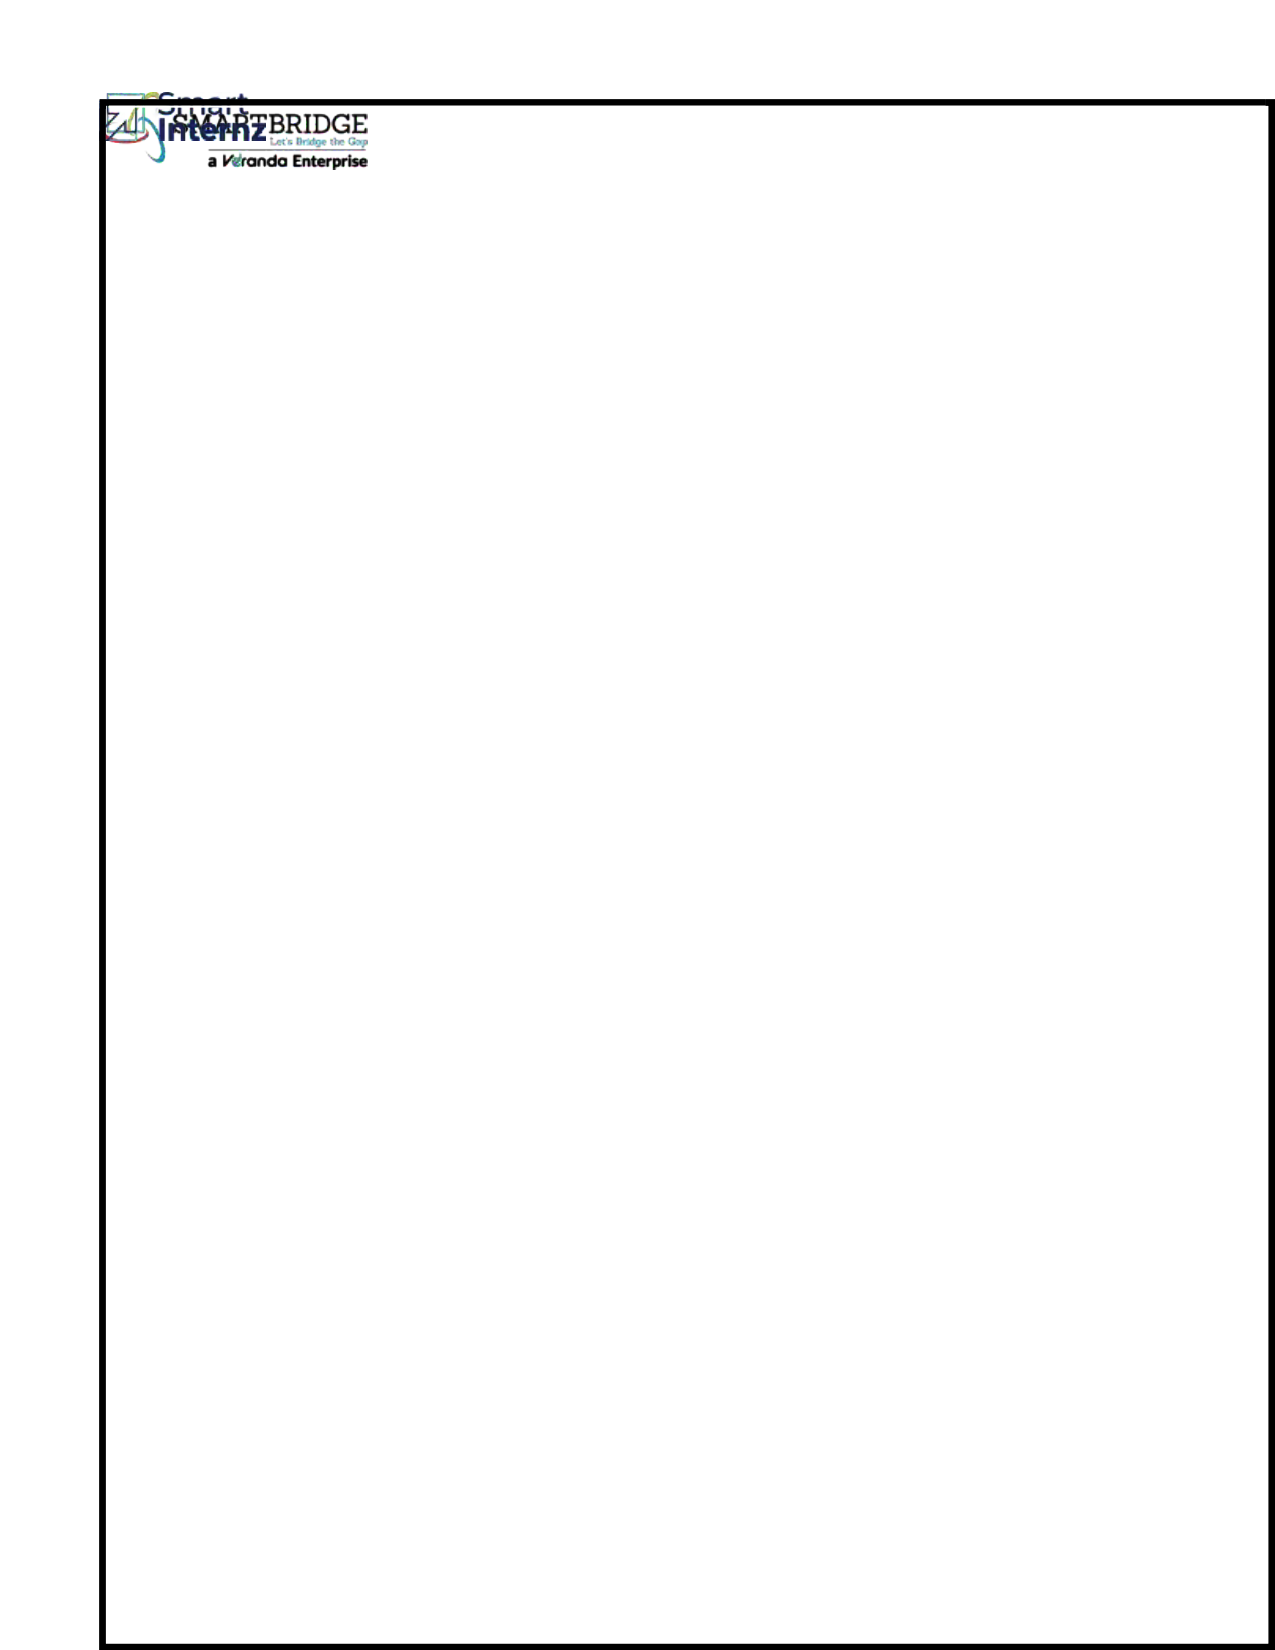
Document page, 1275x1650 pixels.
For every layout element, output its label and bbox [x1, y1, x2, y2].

picture [106, 106, 368, 170]
picture [99, 92, 368, 99]
